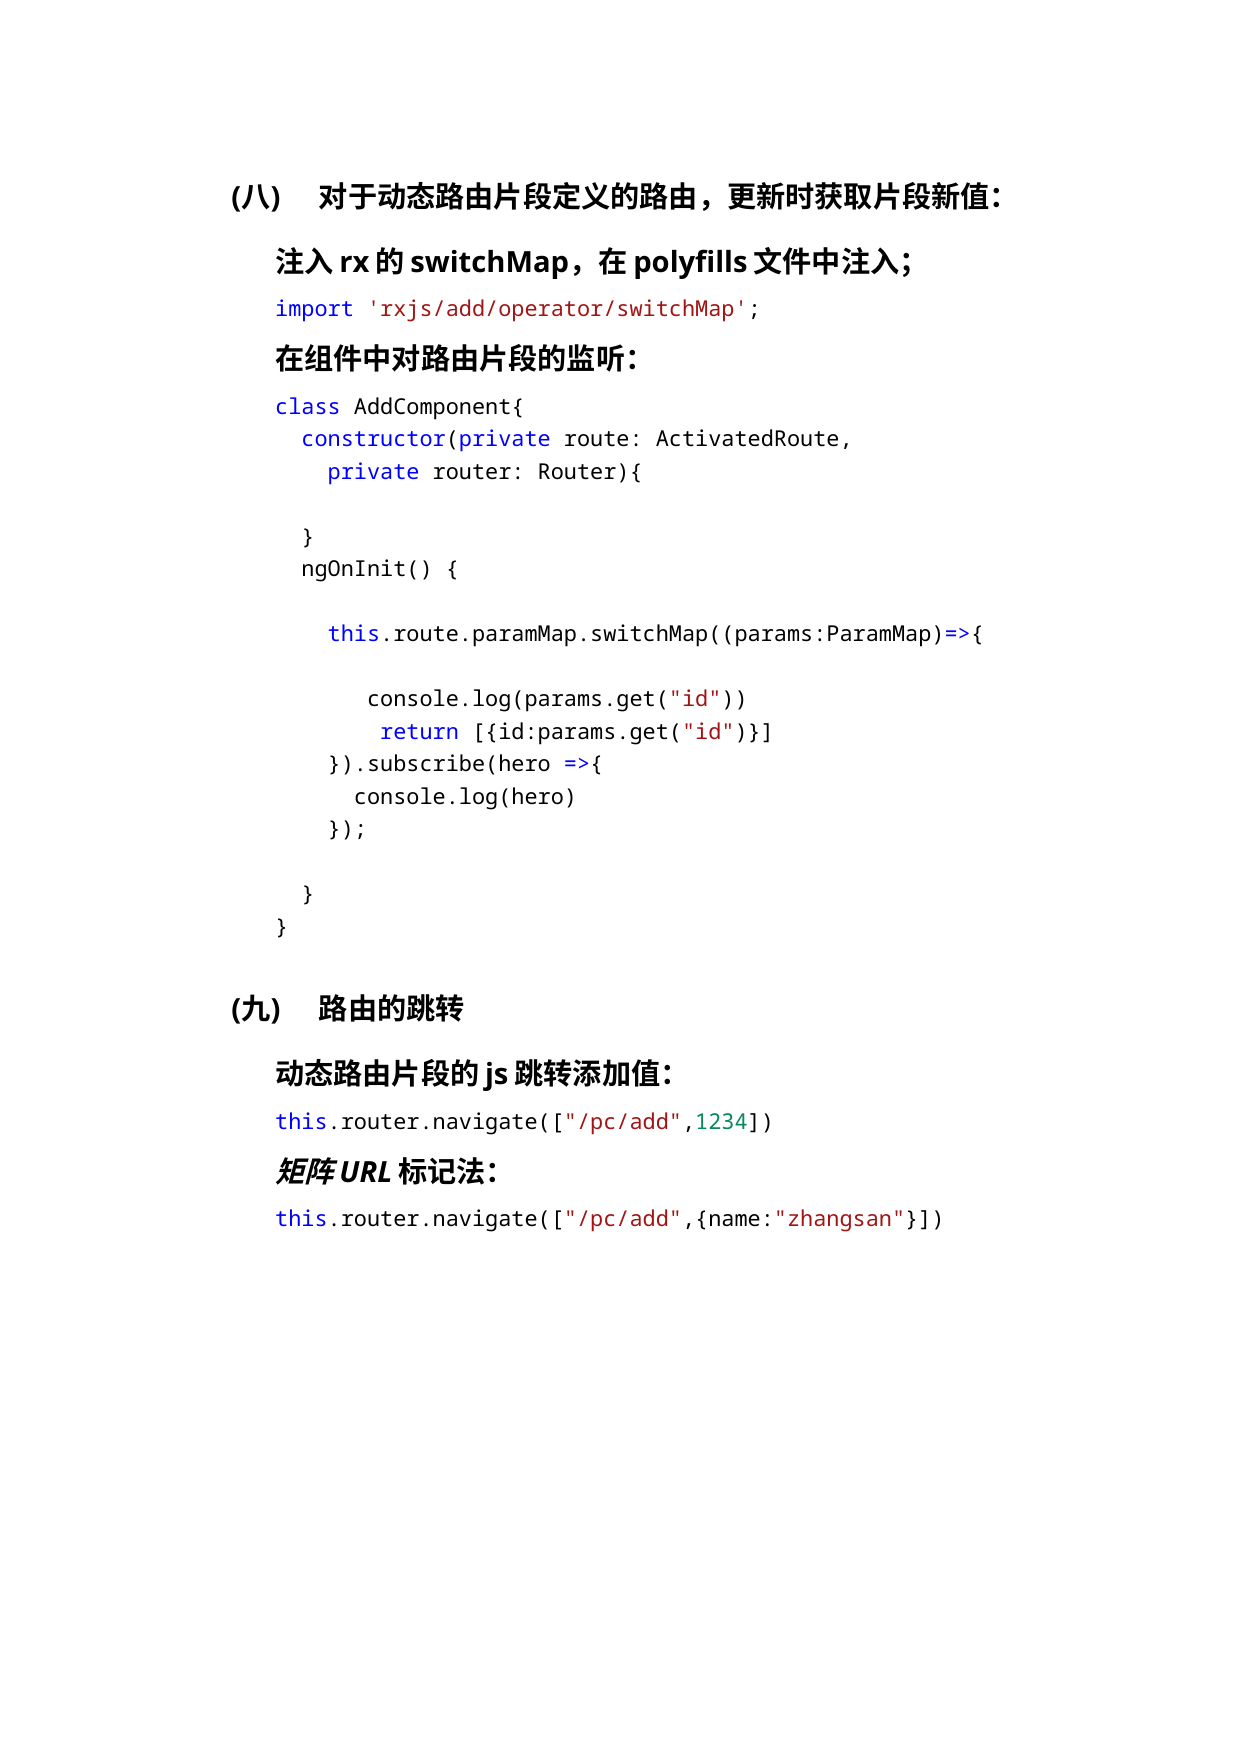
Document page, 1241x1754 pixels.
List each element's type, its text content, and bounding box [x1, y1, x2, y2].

text } [275, 909, 1053, 942]
list 矩阵URL标记法： [275, 1137, 1053, 1202]
text }); [275, 812, 1053, 844]
list 在组件中对路由片段的监听： [275, 324, 1053, 389]
text import 'rxjs/add/operator/switchMap'; [275, 292, 1053, 324]
text this.router.navigate(["/pc/add",{name:"zhangsan"}]) [231, 1202, 1053, 1234]
text console.log(hero) [275, 779, 1053, 812]
text 注入rx的switchMap，在polyfills文件中注入； [275, 227, 1053, 292]
text ngOnInit() { [275, 552, 1053, 584]
text console.log(params.get("id")) [275, 682, 1053, 714]
text private router: Router){ [275, 454, 1053, 487]
text } [275, 519, 1053, 552]
list 路由的跳转 [231, 974, 1053, 1039]
text this.route.paramMap.switchMap((params:ParamMap)=>{ [275, 617, 1053, 649]
list 动态路由片段的js跳转添加值： [275, 1039, 1053, 1104]
text return [{id:params.get("id")}] [275, 714, 1053, 747]
text this.router.navigate(["/pc/add",1234]) [231, 1104, 1053, 1137]
text class AddComponent{ [275, 389, 1053, 422]
list 对于动态路由片段定义的路由，更新时获取片段新值： [231, 162, 1053, 227]
text } [275, 877, 1053, 909]
text }).subscribe(hero =>{ [275, 747, 1053, 779]
text constructor(private route: ActivatedRoute, [275, 422, 1053, 454]
